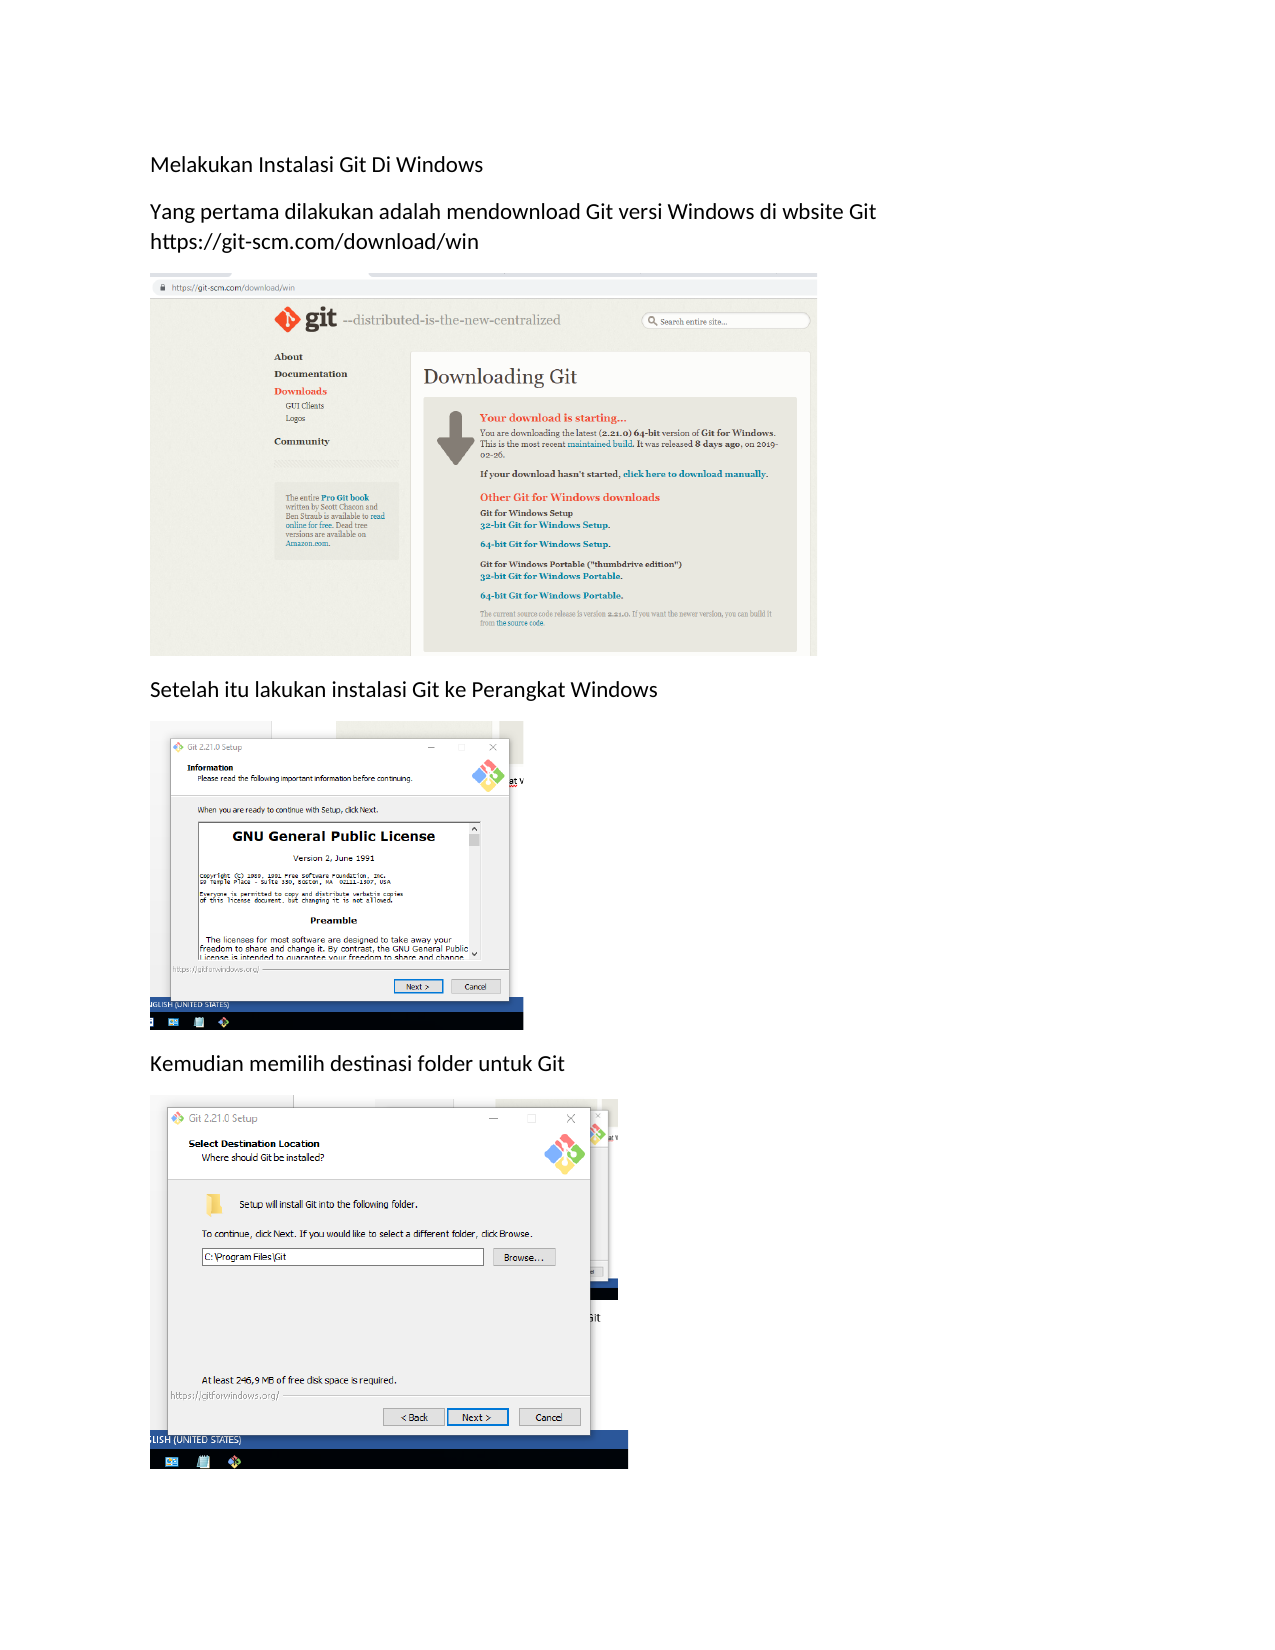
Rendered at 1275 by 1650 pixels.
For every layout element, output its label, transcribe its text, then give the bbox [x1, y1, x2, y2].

text Kemudian memilih destinasi folder untuk Git [150, 1049, 1125, 1077]
picture [150, 1095, 629, 1469]
picture [150, 721, 524, 1030]
text Yang pertama dilakukan adalah mendownload Git versi Windows di wbsite Git https://git-scm.com/download/win [150, 197, 1125, 255]
picture [150, 273, 818, 656]
text Setelah itu lakukan instalasi Git ke Perangkat Windows [150, 675, 1125, 703]
text Melakukan Instalasi Git Di Windows [150, 150, 1125, 178]
